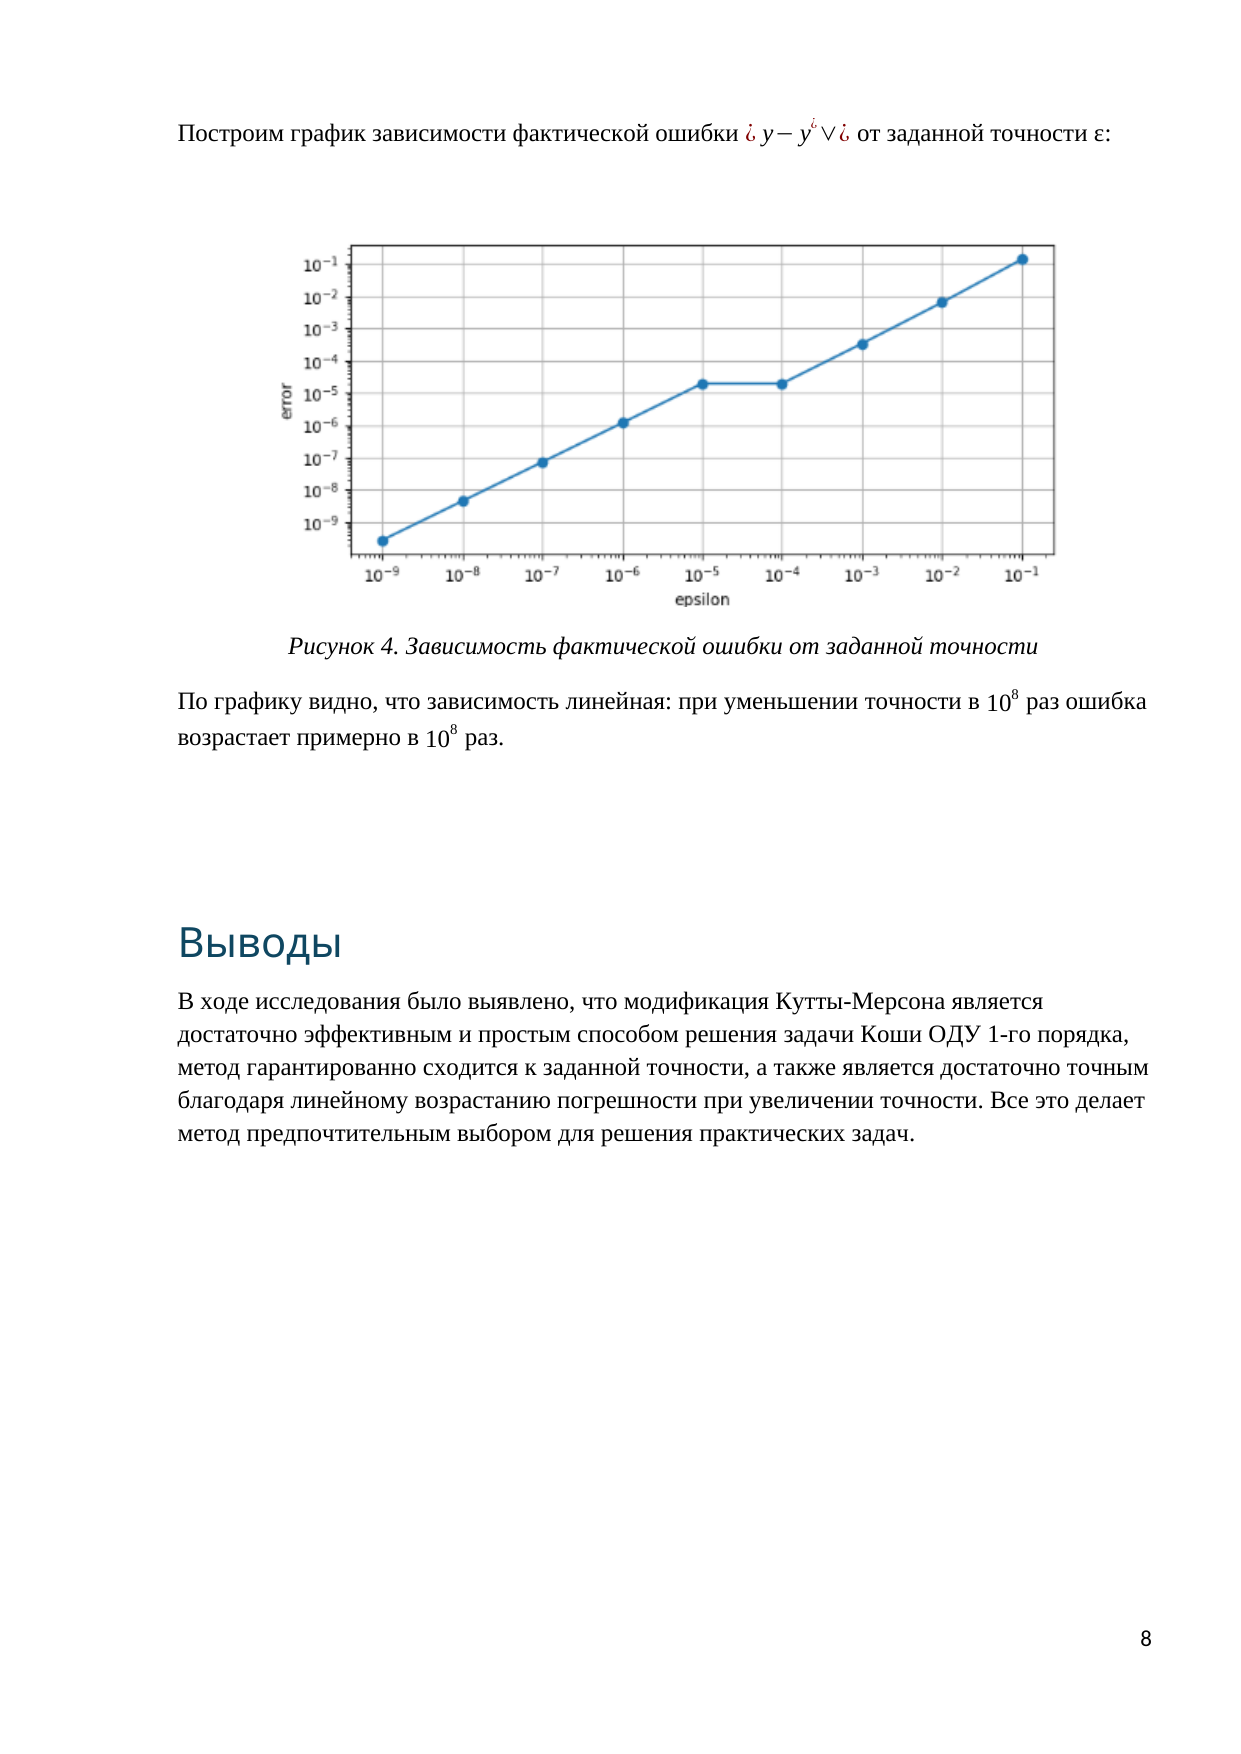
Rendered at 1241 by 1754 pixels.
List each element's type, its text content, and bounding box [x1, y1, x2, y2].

text В ходе исследования было выявлено, что модификация Кутты-Мерсона является достаточно эффективным и простым способом решения задачи Коши ОДУ 1-го порядка, метод гарантированно сходится к заданной точности, а также является достаточно точным благодаря линейному возрастанию погрешности при увеличении точности. Все это делает метод предпочтительным выбором для решения практических задач. [177, 986, 1152, 1147]
text Построим график зависимости фактической ошибки от заданной точности ε: [177, 118, 1152, 147]
picture [271, 231, 1058, 607]
text По графику видно, что зависимость линейная: при уменьшении точности в раз ошибка возрастает примерно в раз. [177, 685, 1152, 752]
subtitle Выводы [177, 912, 1152, 969]
text Рисунок 4. Зависимость фактической ошибки от заданной точности [177, 631, 1152, 660]
